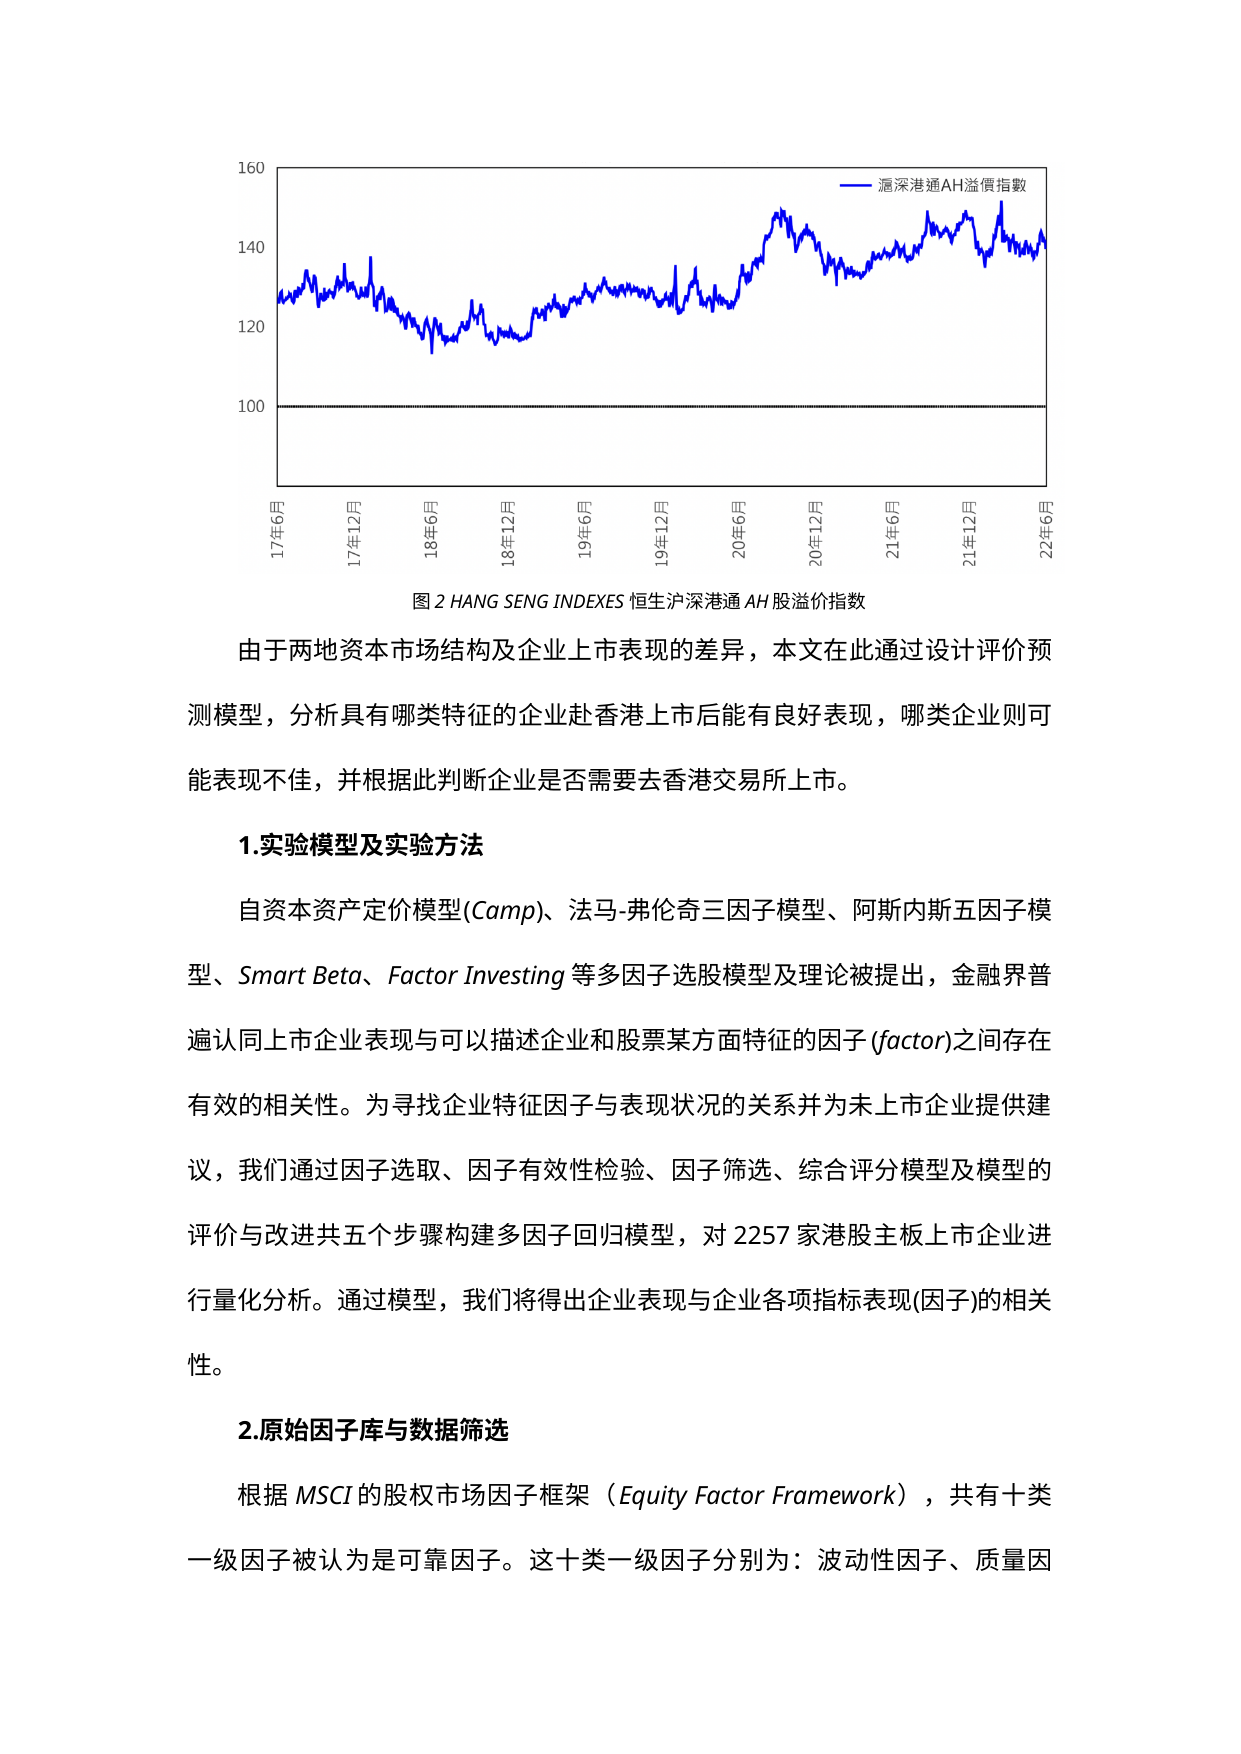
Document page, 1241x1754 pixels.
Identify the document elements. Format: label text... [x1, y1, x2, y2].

picture [237, 162, 1065, 574]
list 1.实验模型及实验方法 [187, 812, 1053, 877]
list 图2 HANG SENG INDEXES 恒生沪深港通AH股溢价指数 [187, 584, 1053, 617]
list 由于两地资本市场结构及企业上市表现的差异，本文在此通过设计评价预测模型，分析具有哪类特征的企业赴香港上市后能有良好表现，哪类企业则可能表现不佳，并根据此判断企业是否需要去香港交易所上市。 [187, 617, 1053, 812]
list 自资本资产定价模型(Camp)、法马-弗伦奇三因子模型、阿斯内斯五因子模型、Smart Beta、Factor Investing等多因子选股模型及理论被提出，金融界普遍认同上市企业表现与可以描述企业和股票某方面特征的因子(factor)之间存在有效的相关性。为寻找企业特征因子与表现状况的关系并为未上市企业提供建议，我们通过因子选取、因子有效性检验、因子筛选、综合评分模型及模型的评价与改进共五个步骤构建多因子回归模型，对2257家港股主板上市企业进行量化分析。通过模型，我们将得出企业表现与企业各项指标表现(因子)的相关性。 [187, 877, 1053, 1397]
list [187, 1462, 1053, 1592]
list 2.原始因子库与数据筛选 [187, 1397, 1053, 1462]
